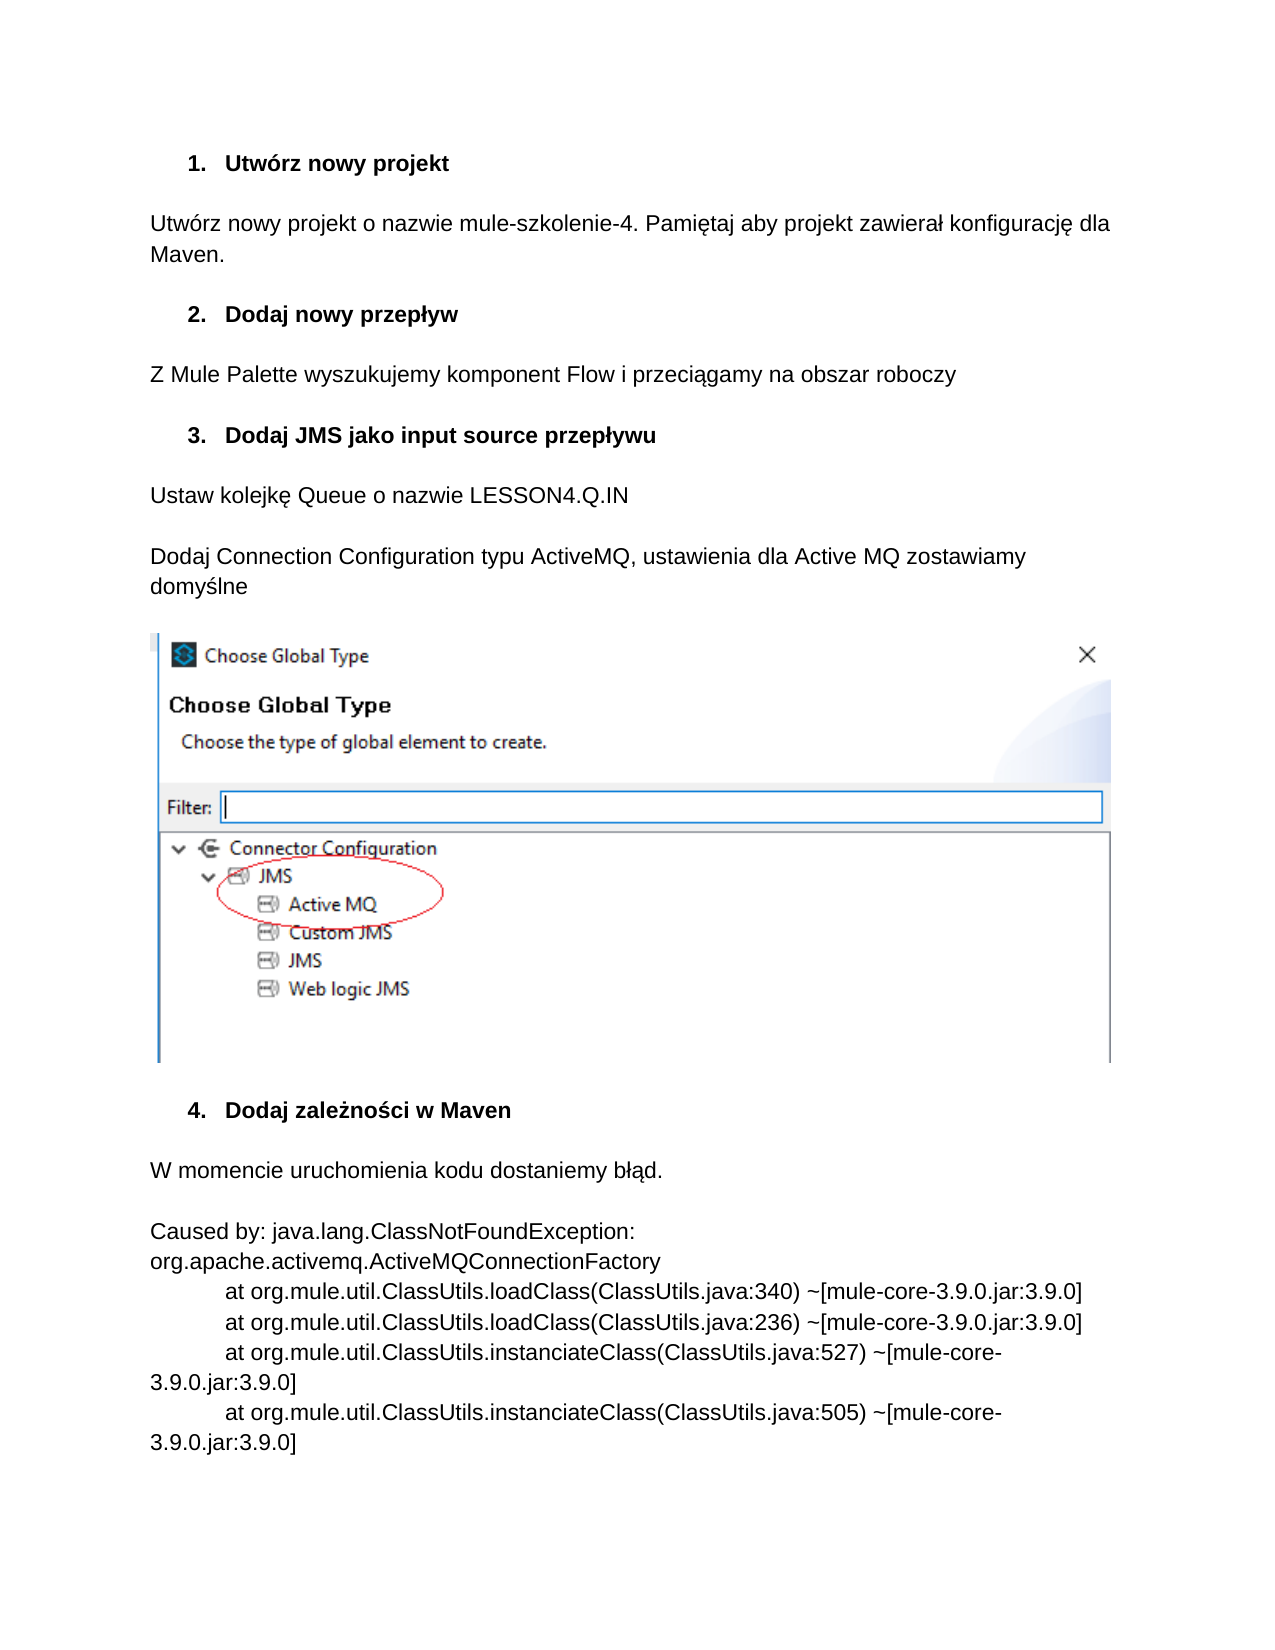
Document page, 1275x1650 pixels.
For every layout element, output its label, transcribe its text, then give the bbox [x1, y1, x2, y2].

picture [150, 633, 1111, 1063]
text Z Mule Palette wyszukujemy komponent Flow i przeciągamy na obszar roboczy [150, 361, 1125, 388]
text Dodaj Connection Configuration typu ActiveMQ, ustawienia dla Active MQ zostawiamy domyślne [150, 543, 1125, 599]
text at org.mule.util.ClassUtils.loadClass(ClassUtils.java:236) ~[mule-core-3.9.0.jar:3.9.0] [150, 1308, 1125, 1335]
text Caused by: java.lang.ClassNotFoundException: org.apache.activemq.ActiveMQConnectionFactory [150, 1218, 1125, 1274]
list Dodaj zależności w Maven [187, 1097, 1125, 1123]
text at org.mule.util.ClassUtils.instanciateClass(ClassUtils.java:527) ~[mule-core-3.9.0.jar:3.9.0] [150, 1339, 1125, 1395]
text Ustaw kolejkę Queue o nazwie LESSON4.Q.IN [150, 482, 1125, 509]
text at org.mule.util.ClassUtils.loadClass(ClassUtils.java:340) ~[mule-core-3.9.0.jar:3.9.0] [150, 1278, 1125, 1305]
text W momencie uruchomienia kodu dostaniemy błąd. [150, 1157, 1125, 1184]
text at org.mule.util.ClassUtils.instanciateClass(ClassUtils.java:505) ~[mule-core-3.9.0.jar:3.9.0] [150, 1399, 1125, 1456]
list Dodaj JMS jako input source przepływu [187, 422, 1125, 448]
list Utwórz nowy projekt [187, 150, 1125, 176]
list Dodaj nowy przepływ [187, 301, 1125, 327]
text Utwórz nowy projekt o nazwie mule-szkolenie-4. Pamiętaj aby projekt zawierał konfigurację dla Maven. [150, 210, 1125, 267]
